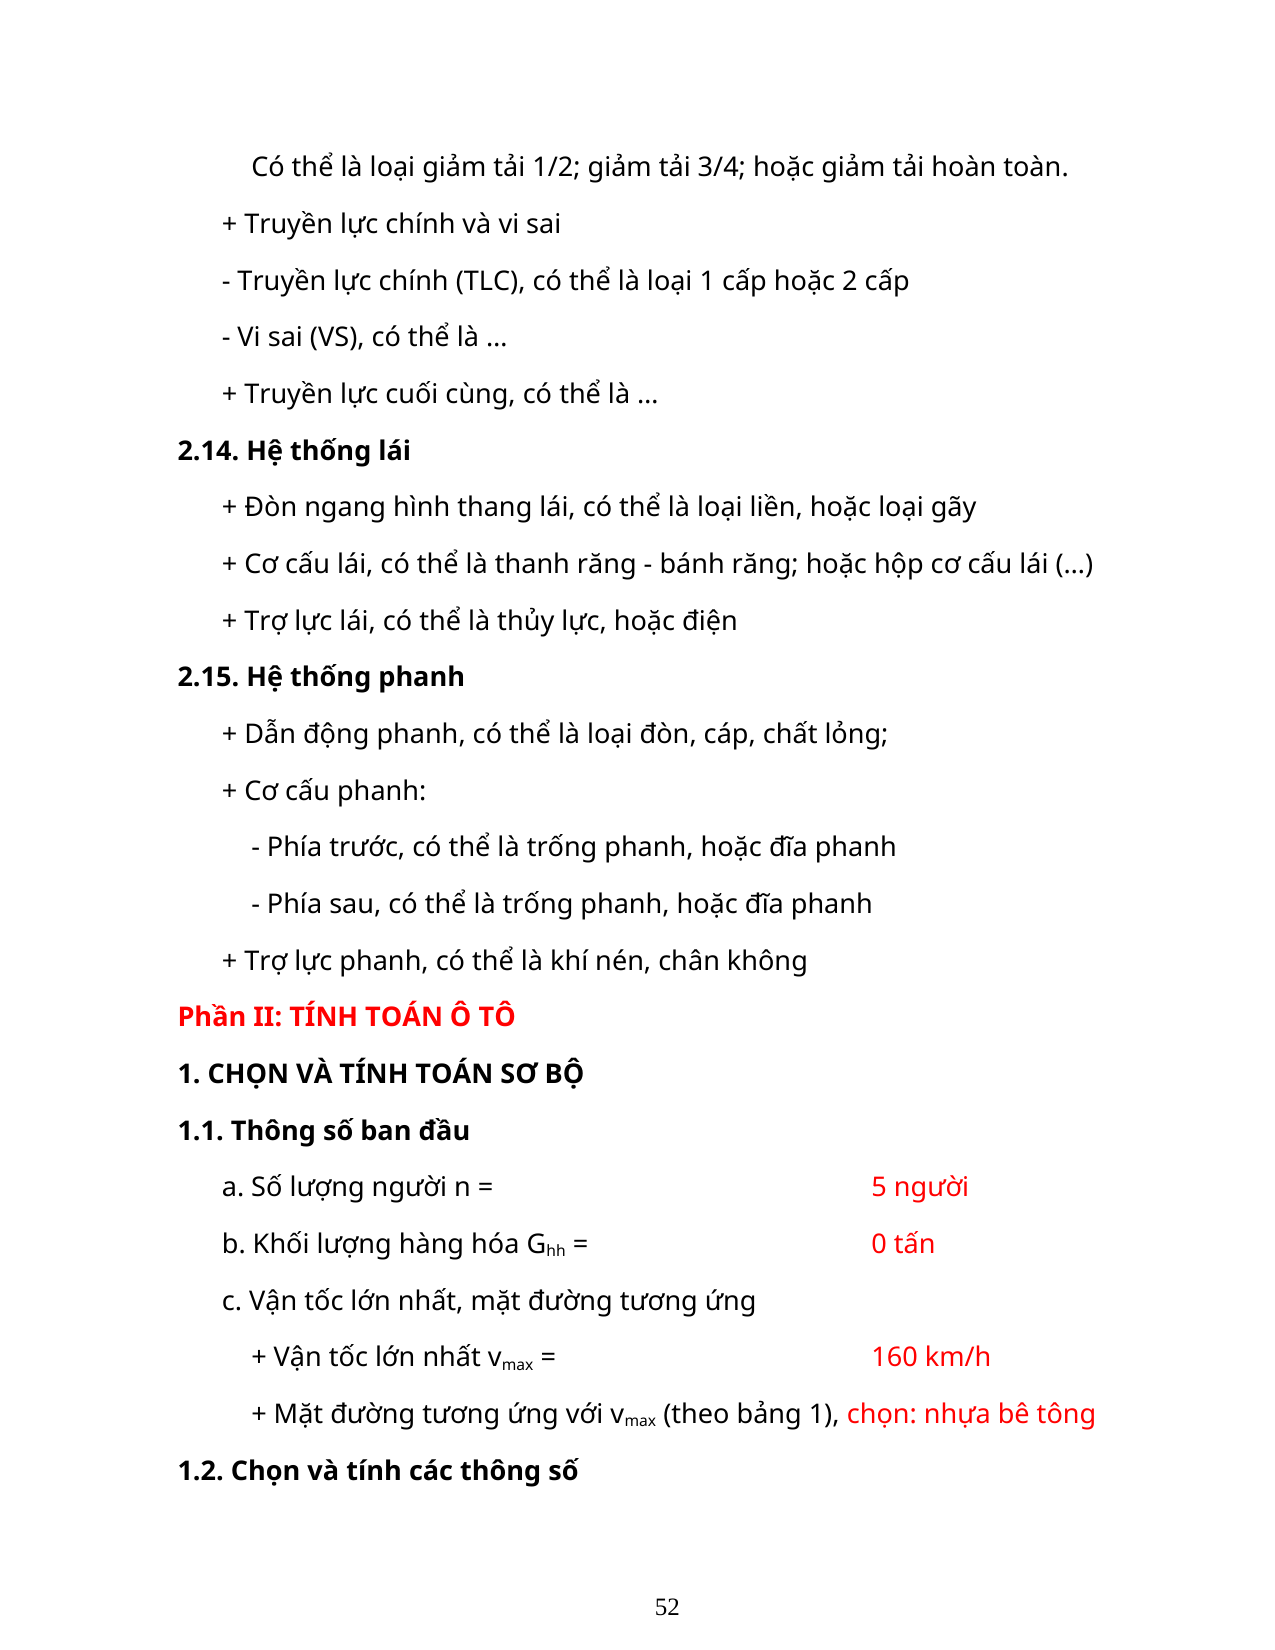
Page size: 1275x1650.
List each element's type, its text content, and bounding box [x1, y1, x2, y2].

text + Dẫn động phanh, có thể là loại đòn, cáp, chất lỏng; [177, 714, 1157, 751]
text c. Vận tốc lớn nhất, mặt đường tương ứng [177, 1281, 1157, 1318]
text b. Khối lượng hàng hóa Ghh = 0 tấn [177, 1224, 1157, 1261]
text 1. CHỌN VÀ TÍNH TOÁN SƠ BỘ [177, 1054, 1157, 1091]
text 2.14. Hệ thống lái [177, 431, 1157, 468]
text + Cơ cấu phanh: [177, 771, 1157, 808]
text - Phía trước, có thể là trống phanh, hoặc đĩa phanh [177, 828, 1157, 864]
text - Truyền lực chính (TLC), có thể là loại 1 cấp hoặc 2 cấp [177, 261, 1157, 298]
text a. Số lượng người n = 5 người [177, 1168, 1157, 1204]
text 2.15. Hệ thống phanh [177, 658, 1157, 694]
text + Trợ lực phanh, có thể là khí nén, chân không [177, 941, 1157, 978]
text 1.1. Thông số ban đầu [177, 1111, 1157, 1148]
text Phần II: TÍNH TOÁN Ô TÔ [177, 998, 1157, 1034]
text - Phía sau, có thể là trống phanh, hoặc đĩa phanh [177, 884, 1157, 921]
text + Đòn ngang hình thang lái, có thể là loại liền, hoặc loại gãy [177, 488, 1157, 524]
text + Vận tốc lớn nhất vmax = 160 km/h [177, 1338, 1157, 1374]
text + Truyền lực chính và vi sai [177, 204, 1157, 241]
text + Mặt đường tương ứng với vmax (theo bảng 1), chọn: nhựa bê tông [177, 1394, 1157, 1431]
text + Truyền lực cuối cùng, có thể là … [177, 374, 1157, 411]
text 1.2. Chọn và tính các thông số [177, 1451, 1157, 1488]
text - Vi sai (VS), có thể là … [177, 318, 1157, 354]
text + Cơ cấu lái, có thể là thanh răng - bánh răng; hoặc hộp cơ cấu lái (…) [177, 544, 1157, 581]
text Có thể là loại giảm tải 1/2; giảm tải 3/4; hoặc giảm tải hoàn toàn. [177, 148, 1157, 184]
text + Trợ lực lái, có thể là thủy lực, hoặc điện [177, 601, 1157, 638]
